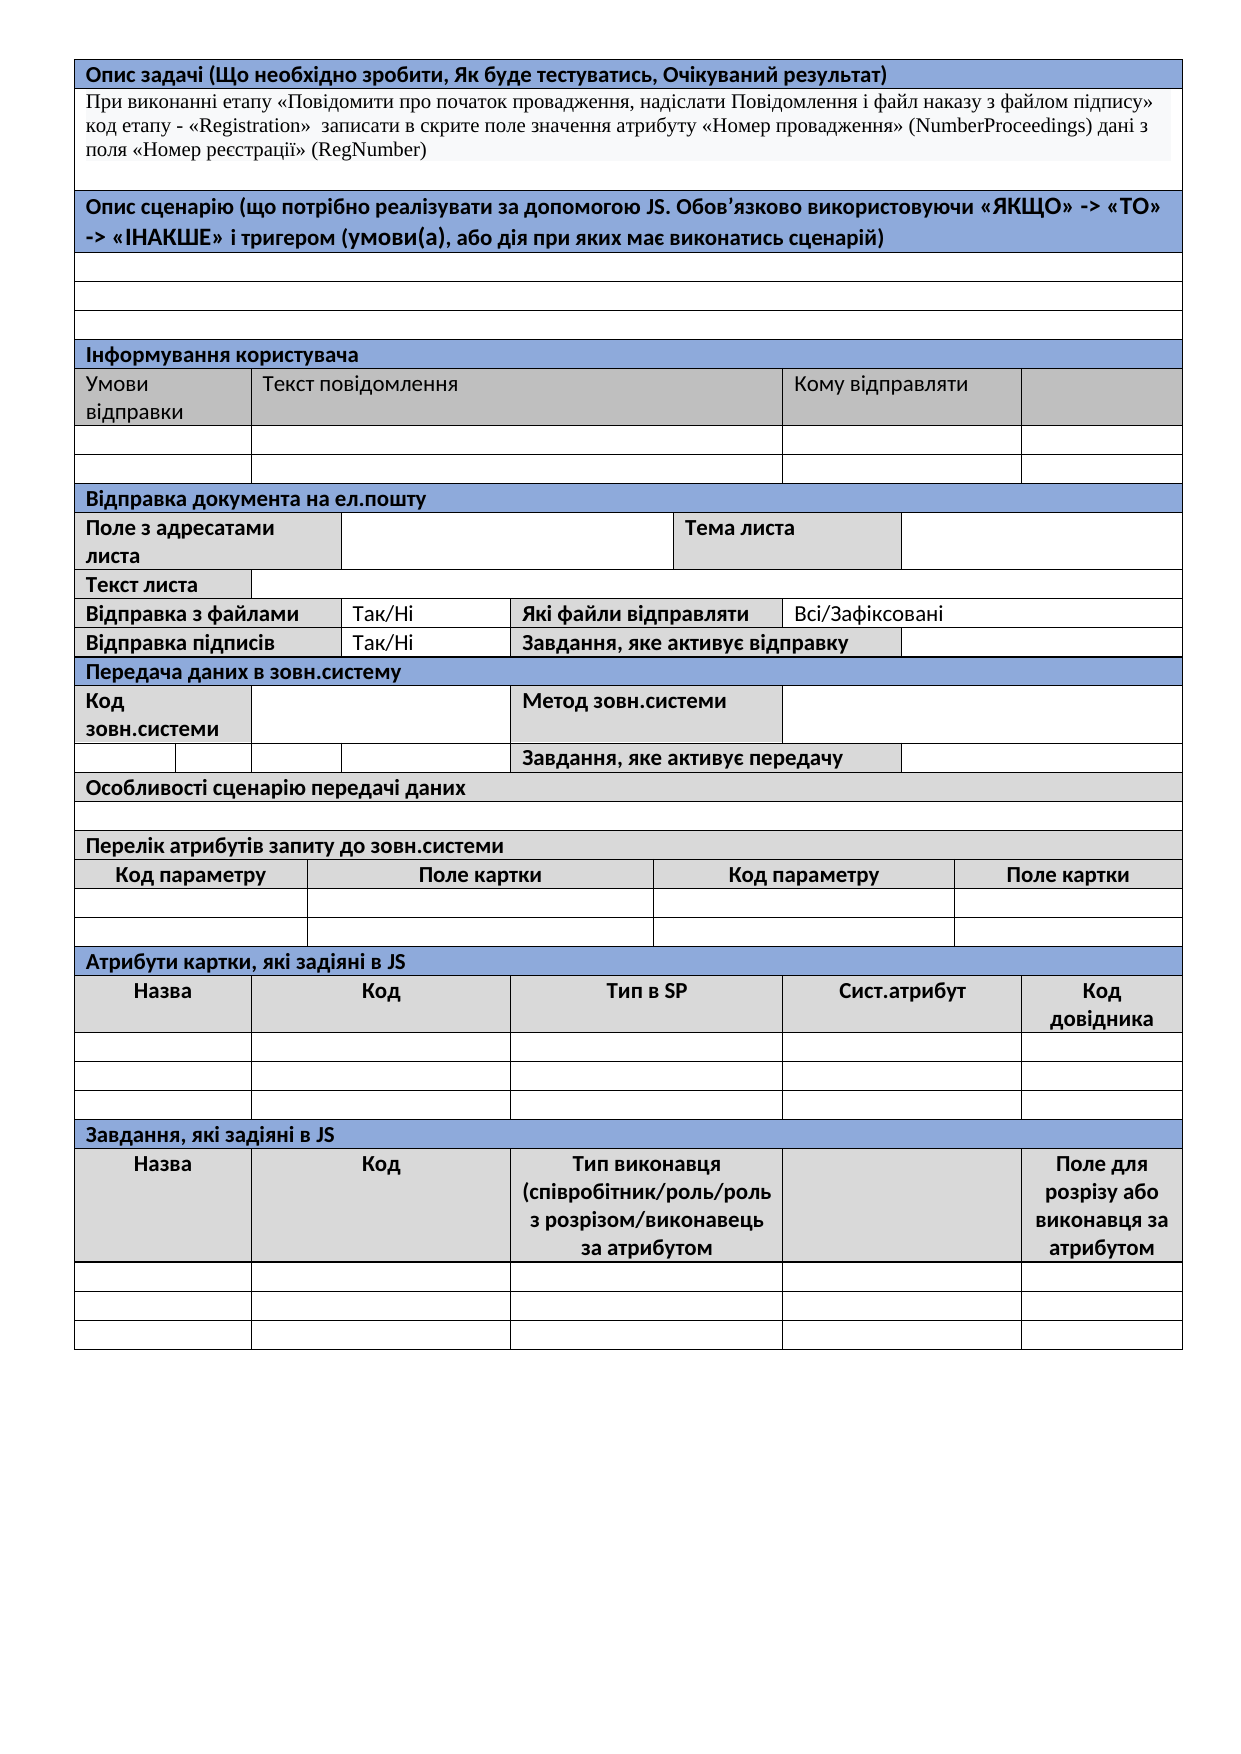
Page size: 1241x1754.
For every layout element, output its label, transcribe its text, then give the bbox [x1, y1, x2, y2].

table_cell Завдання, яке активує передачу [511, 744, 901, 772]
table_cell [75, 1062, 251, 1090]
table_cell [783, 1033, 1021, 1061]
table_cell [75, 311, 1182, 339]
table_cell Код зовн.системи [75, 686, 251, 742]
table_cell Кому відправляти [783, 369, 1021, 425]
table_cell Так/Ні [342, 628, 510, 656]
table_cell Атрибути картки, які задіяні в JS [75, 947, 1182, 975]
table_cell Назва [75, 1149, 251, 1261]
table_cell Поле для розрізу або виконавця за атрибутом [1022, 1149, 1182, 1261]
table_cell [783, 1091, 1021, 1119]
table_cell Код [252, 976, 510, 1032]
table_cell [783, 426, 1021, 454]
table_cell Відправка документа на ел.пошту [75, 484, 1182, 512]
table_cell [252, 1292, 510, 1319]
table_cell [1022, 1062, 1182, 1090]
table_cell [252, 1062, 510, 1090]
table_cell При виконанні етапу «Повідомити про початок провадження, надіслати Повідомлення і файл наказу з файлом підпису» код етапу - «Registration» записати в скрите поле значення атрибуту «Номер провадження» (NumberProceedings) дані з поля «Номер реєстрації» (RegNumber) [75, 89, 1182, 189]
table_cell [902, 744, 1182, 772]
table_cell Метод зовн.системи [511, 686, 782, 742]
table_cell [252, 426, 782, 454]
table_cell [252, 570, 1182, 598]
table_cell [75, 744, 175, 772]
table_cell Перелік атрибутів запиту до зовн.системи [75, 831, 1182, 859]
table_cell [75, 889, 307, 917]
table_cell [75, 918, 307, 946]
table_cell [1022, 369, 1182, 425]
table_cell Особливості сценарію передачі даних [75, 773, 1182, 801]
table_cell [75, 282, 1182, 310]
table_cell [783, 455, 1021, 483]
table_cell Умови відправки [75, 369, 251, 425]
table_cell [511, 1263, 782, 1291]
table_cell [252, 744, 341, 772]
table_cell [511, 1062, 782, 1090]
table_cell [308, 918, 653, 946]
table_cell Завдання, яке активує відправку [511, 628, 901, 656]
table_cell [955, 889, 1182, 917]
table_cell Передача даних в зовн.систему [75, 658, 1182, 685]
table_cell [75, 253, 1182, 281]
table_cell Поле картки [955, 860, 1182, 888]
table_cell Поле з адресатами листа [75, 513, 341, 569]
table_cell [511, 1321, 782, 1349]
table_cell Всі/Зафіксовані [783, 599, 1182, 627]
table_cell Код параметру [75, 860, 307, 888]
table_cell [783, 1321, 1021, 1349]
table_cell [252, 455, 782, 483]
table_cell [1022, 1292, 1182, 1319]
table_cell Текст листа [75, 570, 251, 598]
table_cell [252, 1321, 510, 1349]
table_cell [511, 1033, 782, 1061]
table_cell [511, 1292, 782, 1319]
table_cell [654, 889, 954, 917]
table_cell Код параметру [654, 860, 954, 888]
table_cell Тема листа [674, 513, 901, 569]
table_cell Текст повідомлення [252, 369, 782, 425]
table_cell Відправка з файлами [75, 599, 341, 627]
table_cell [1022, 455, 1182, 483]
table_cell Поле картки [308, 860, 653, 888]
table_cell [1022, 1321, 1182, 1349]
table_cell [75, 1263, 251, 1291]
table_cell Завдання, які задіяні в JS [75, 1120, 1182, 1148]
table_cell Назва [75, 976, 251, 1032]
table_cell [342, 744, 510, 772]
table_cell Сист.атрибут [783, 976, 1021, 1032]
table_cell [75, 802, 1182, 830]
table_cell [783, 686, 1182, 742]
table_cell [75, 1091, 251, 1119]
table_cell [75, 426, 251, 454]
table_cell [902, 513, 1182, 569]
table_cell [252, 686, 510, 742]
table_cell Які файли відправляти [511, 599, 782, 627]
table_cell [308, 889, 653, 917]
table_cell [1022, 426, 1182, 454]
table_cell [252, 1033, 510, 1061]
table_cell [75, 1292, 251, 1319]
table_cell [783, 1263, 1021, 1291]
table_cell [176, 744, 251, 772]
table_cell [902, 628, 1182, 656]
table_cell Відправка підписів [75, 628, 341, 656]
table_cell Опис сценарію (що потрібно реалізувати за допомогою JS. Обов’язково використовуючи «ЯКЩО» -> «ТО» -> «ІНАКШЕ» і тригером (умови(a), або дія при яких має виконатись сценарій) [75, 191, 1182, 252]
table_cell [75, 1321, 251, 1349]
table_cell [1022, 1091, 1182, 1119]
table_cell [252, 1263, 510, 1291]
table_cell Код довідника [1022, 976, 1182, 1032]
table_cell Інформування користувача [75, 340, 1182, 368]
table_cell Код [252, 1149, 510, 1261]
table_cell Тип виконавця (співробітник/роль/роль з розрізом/виконавець за атрибутом [511, 1149, 782, 1261]
table_cell [75, 455, 251, 483]
table_cell [1022, 1263, 1182, 1291]
table_cell [955, 918, 1182, 946]
table_cell [654, 918, 954, 946]
table_cell [511, 1091, 782, 1119]
table_cell [252, 1091, 510, 1119]
table_cell Тип в SP [511, 976, 782, 1032]
table_cell [1022, 1033, 1182, 1061]
table_cell [783, 1149, 1021, 1261]
table_cell [342, 513, 673, 569]
table_cell [783, 1292, 1021, 1319]
table_header Опис задачі (Що необхідно зробити, Як буде тестуватись, Очікуваний результат) [75, 60, 1182, 88]
table_cell Так/Ні [342, 599, 510, 627]
table_cell [783, 1062, 1021, 1090]
table_cell [75, 1033, 251, 1061]
